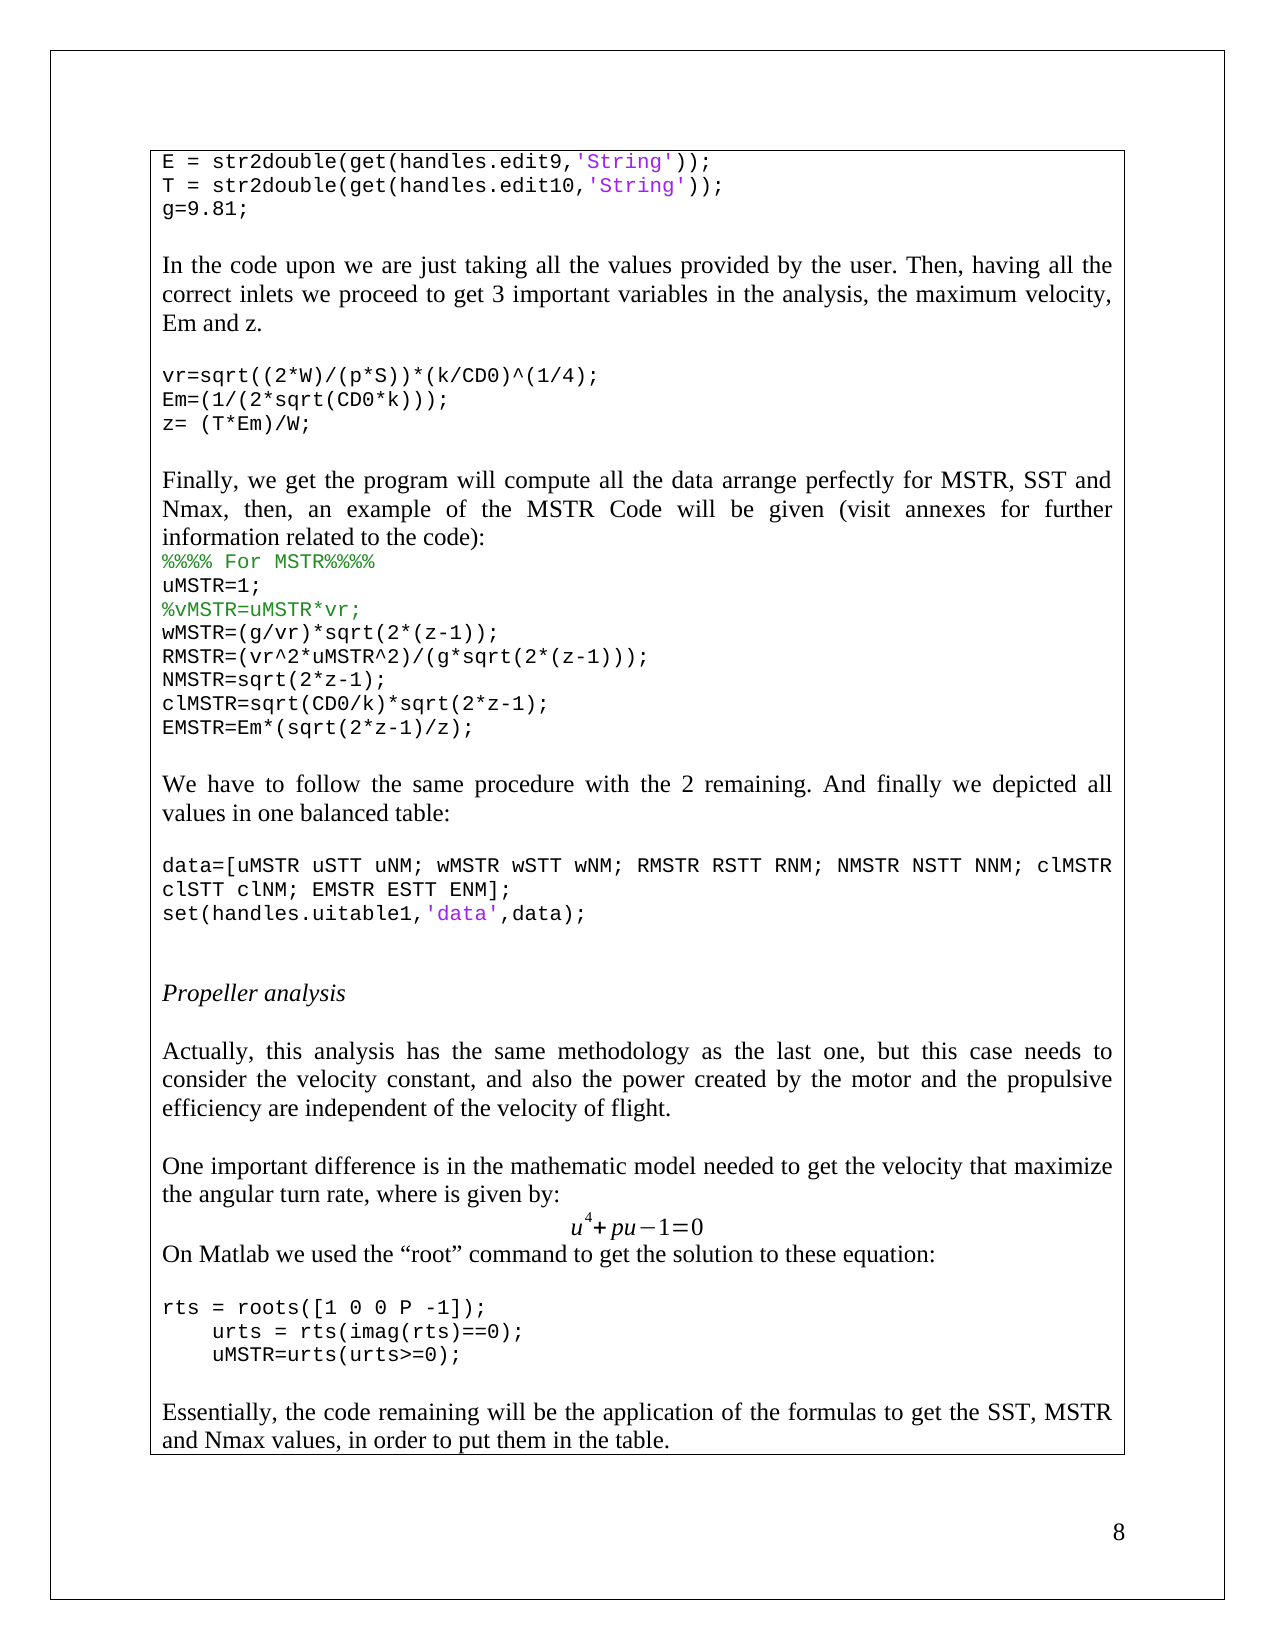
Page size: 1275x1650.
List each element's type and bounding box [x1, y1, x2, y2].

table_cell [151, 151, 1124, 1454]
